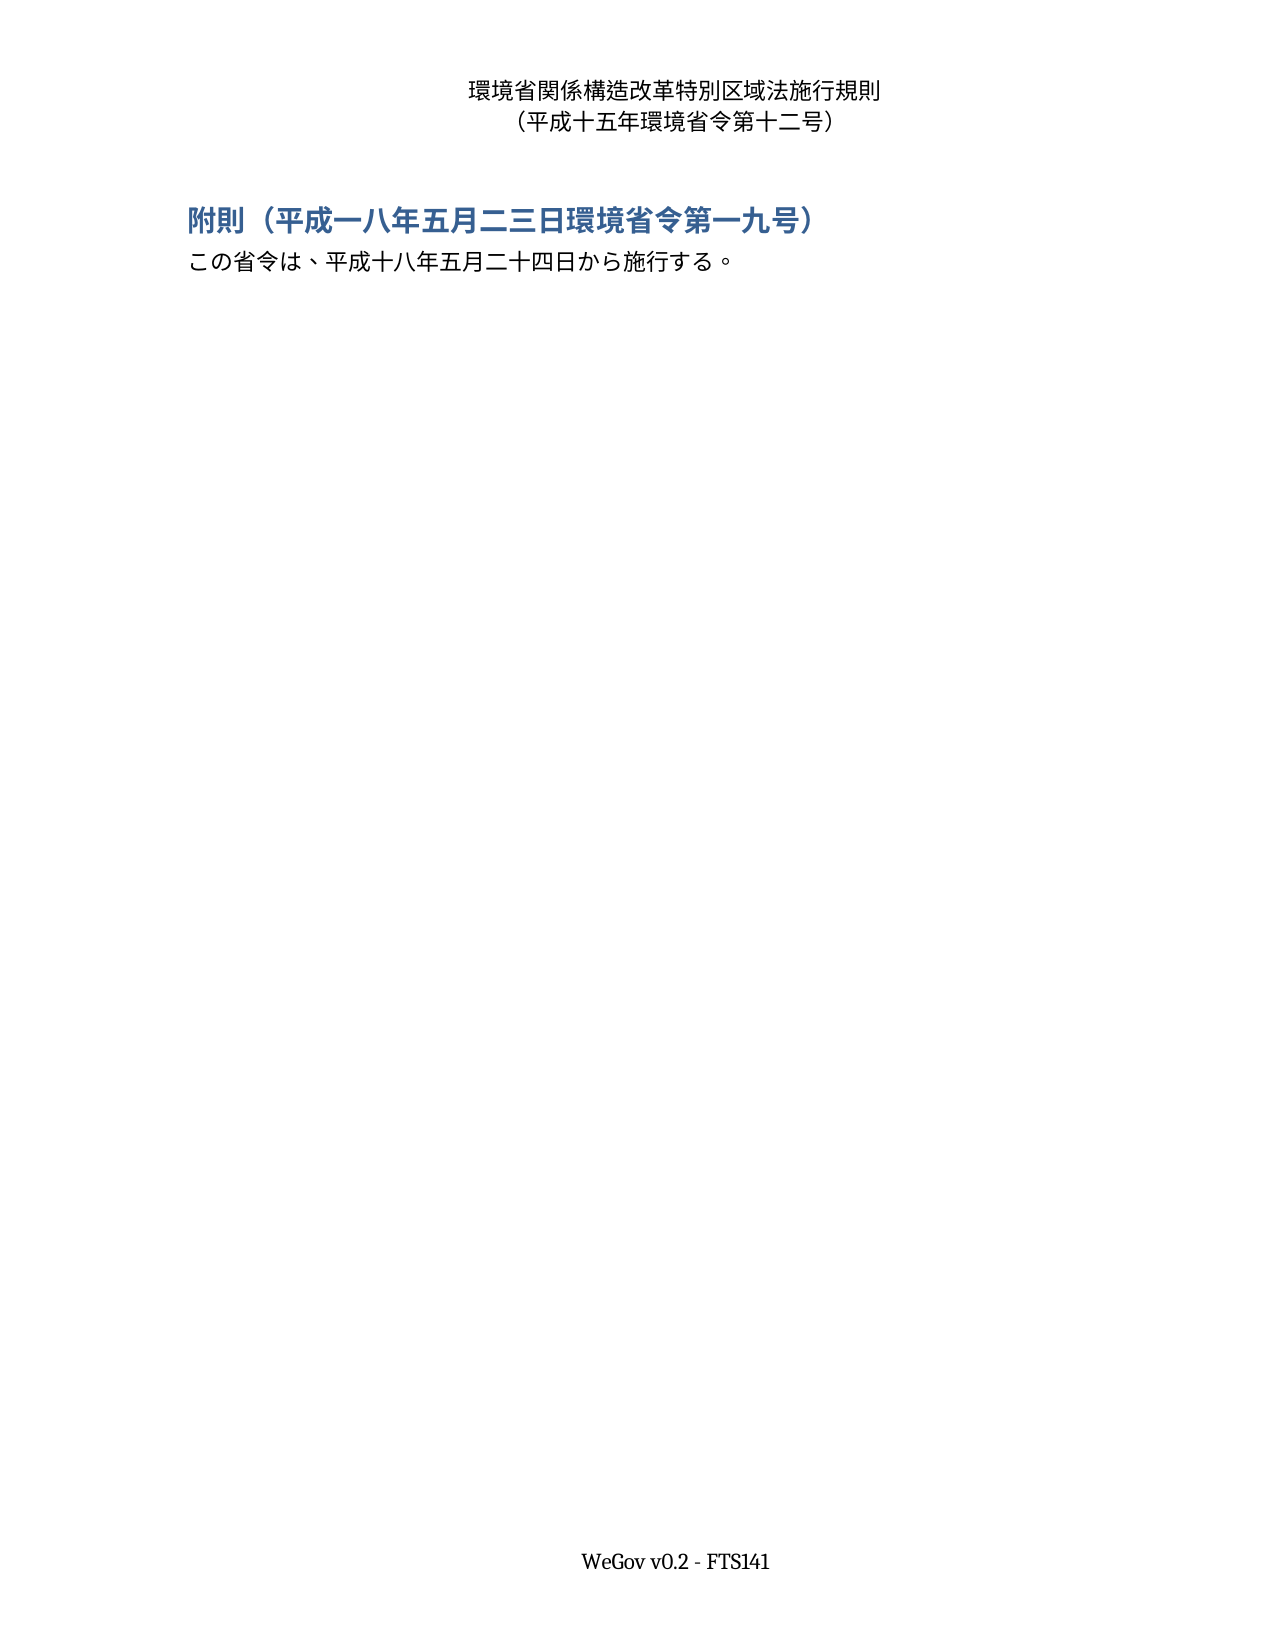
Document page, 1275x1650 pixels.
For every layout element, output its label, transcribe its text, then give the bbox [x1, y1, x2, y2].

subtitle 附則（平成一八年五月二三日環境省令第一九号） [187, 200, 1087, 240]
text この省令は、平成十八年五月二十四日から施行する。 [187, 246, 1087, 277]
